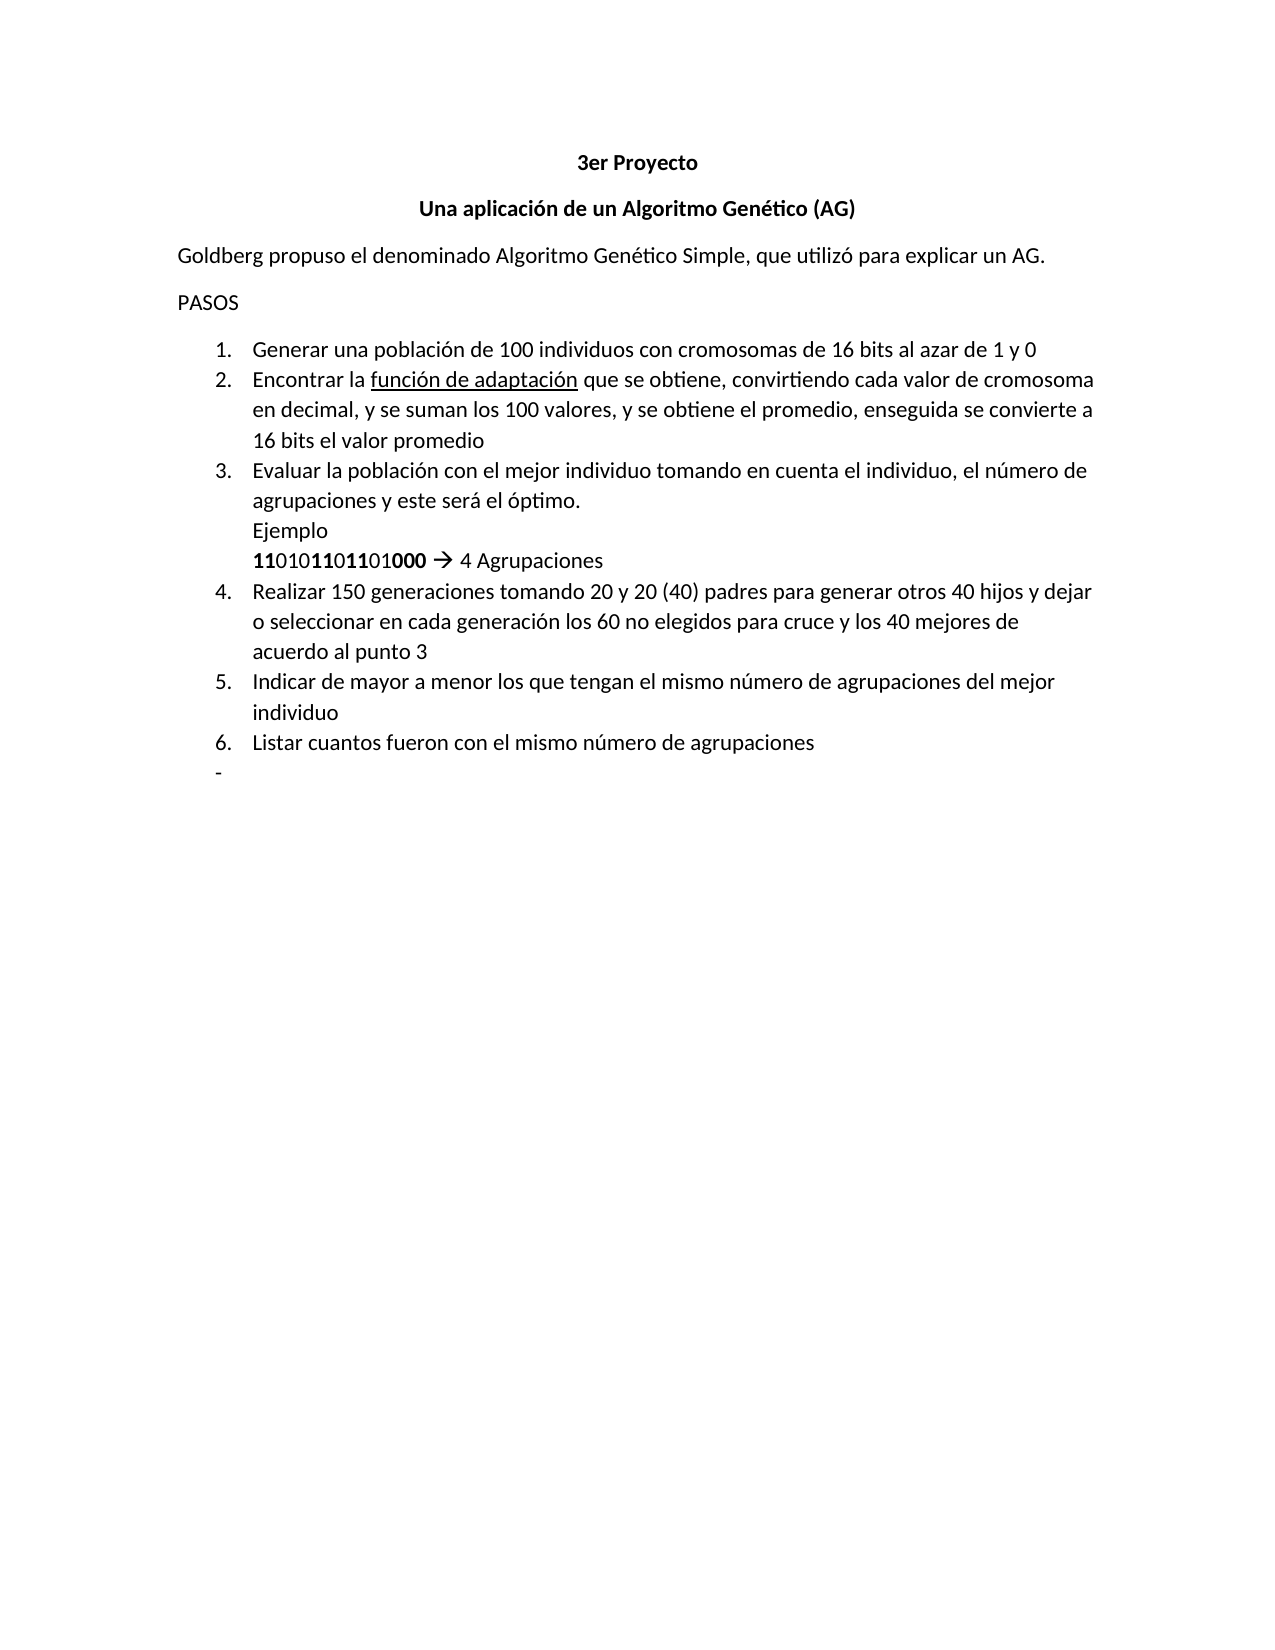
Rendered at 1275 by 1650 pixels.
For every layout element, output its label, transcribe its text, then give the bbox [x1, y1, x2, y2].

text Goldberg propuso el denominado Algoritmo Genético Simple, que utilizó para explicar un AG. [177, 241, 1098, 269]
text Una aplicación de un Algoritmo Genético (AG) [177, 194, 1098, 222]
list Ejemplo [252, 516, 1098, 544]
list Realizar 150 generaciones tomando 20 y 20 (40) padres para generar otros 40 hijos y dejar o seleccionar en cada generación los 60 no elegidos para cruce y los 40 mejores de acuerdo al punto 3 [215, 577, 1098, 665]
list Encontrar la función de adaptación que se obtiene, convirtiendo cada valor de cromosoma en decimal, y se suman los 100 valores, y se obtiene el promedio, enseguida se convierte a 16 bits el valor promedio [215, 365, 1098, 454]
list Generar una población de 100 individuos con cromosomas de 16 bits al azar de 1 y 0 [215, 335, 1098, 363]
list 110101101101000 4 Agrupaciones [252, 547, 1098, 574]
list Indicar de mayor a menor los que tengan el mismo número de agrupaciones del mejor individuo [215, 667, 1098, 726]
text PASOS [177, 288, 1098, 316]
list Listar cuantos fueron con el mismo número de agrupaciones [215, 728, 1098, 756]
list Evaluar la población con el mejor individuo tomando en cuenta el individuo, el número de agrupaciones y este será el óptimo. [215, 456, 1098, 514]
text 3er Proyecto [177, 148, 1098, 176]
